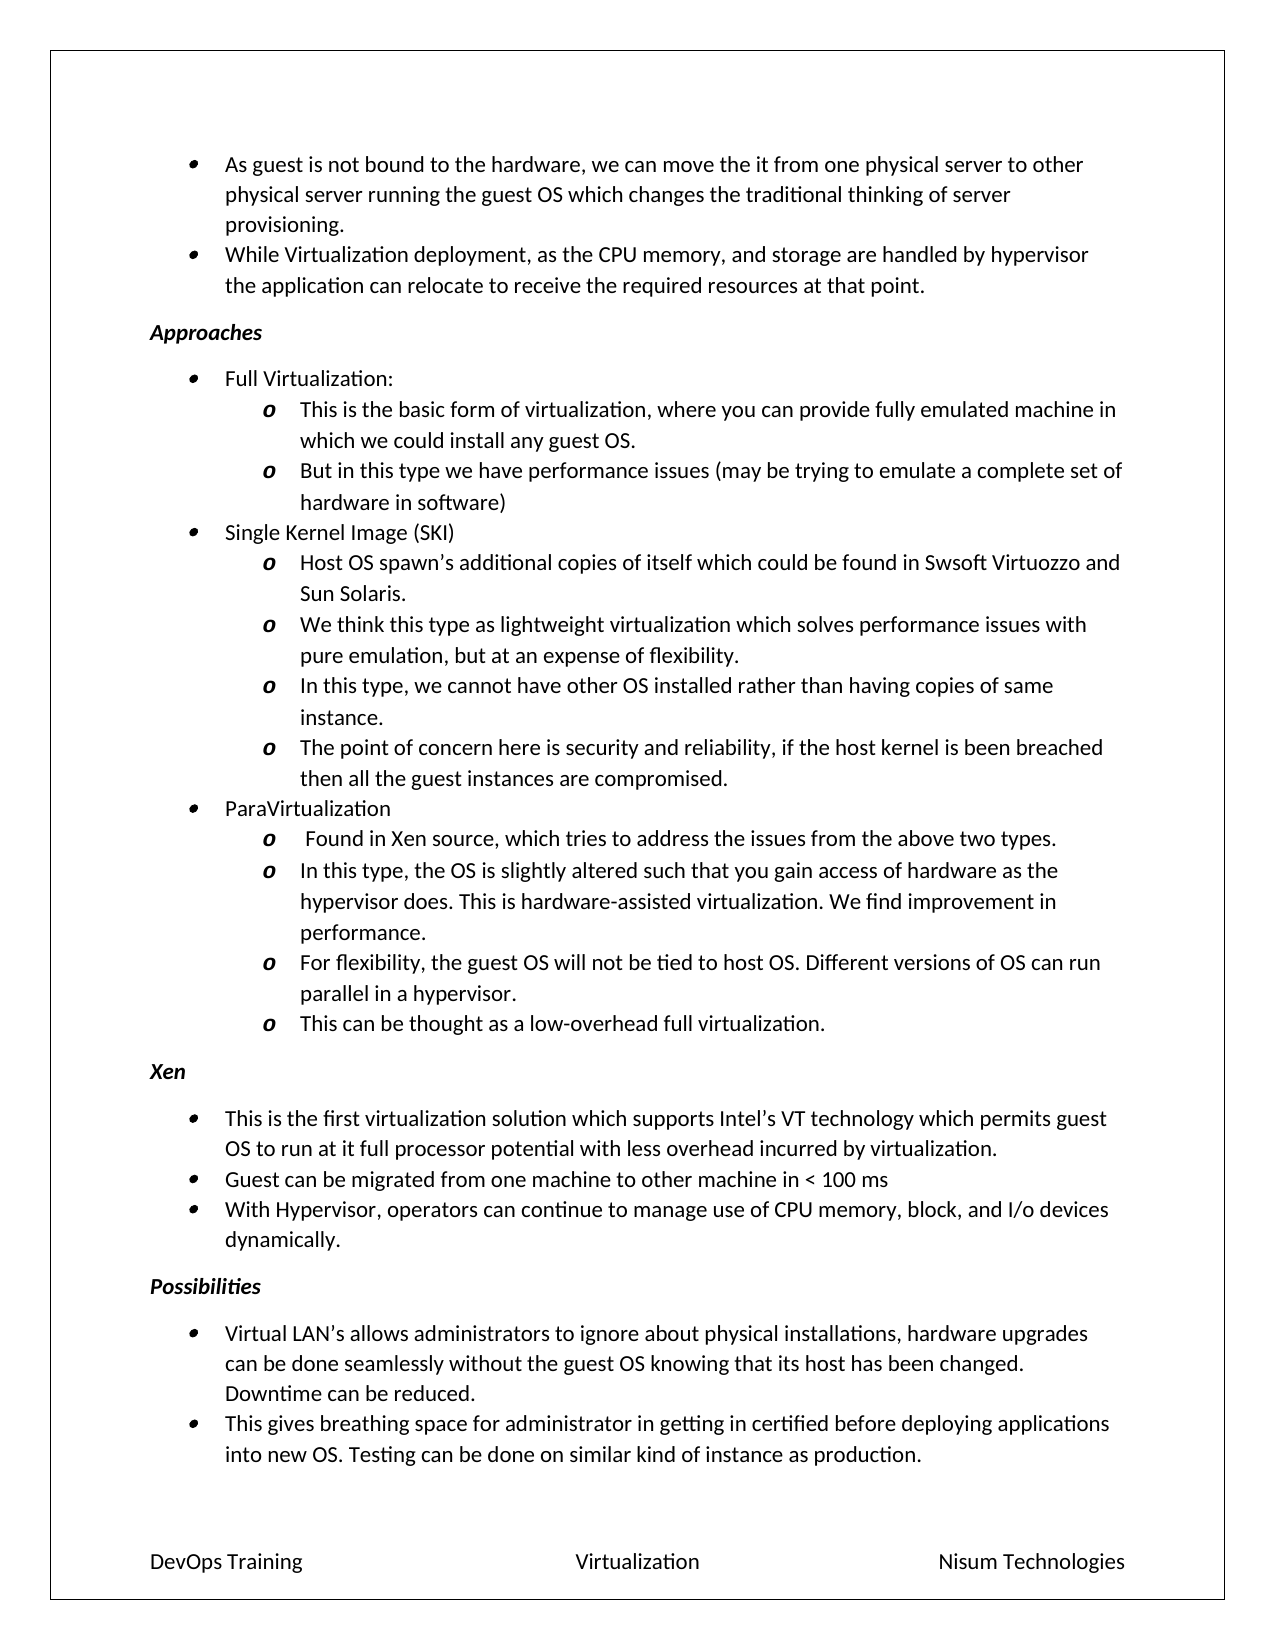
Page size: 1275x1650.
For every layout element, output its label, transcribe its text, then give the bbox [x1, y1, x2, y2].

list In this type, we cannot have other OS installed rather than having copies of same instance. [262, 671, 1125, 731]
list Guest can be migrated from one machine to other machine in < 100 ms [187, 1165, 1125, 1193]
list This is the basic form of virtualization, where you can provide fully emulated machine in which we could install any guest OS. [262, 395, 1125, 454]
list We think this type as lightweight virtualization which solves performance issues with pure emulation, but at an expense of flexibility. [262, 610, 1125, 669]
list ParaVirtualization [187, 794, 1125, 822]
text Approaches [150, 318, 1125, 346]
list But in this type we have performance issues (may be trying to emulate a complete set of hardware in software) [262, 456, 1125, 516]
list In this type, the OS is slightly altered such that you gain access of hardware as the hypervisor does. This is hardware-assisted virtualization. We find improvement in performance. [262, 856, 1125, 946]
list Virtual LAN’s allows administrators to ignore about physical installations, hardware upgrades can be done seamlessly without the guest OS knowing that its host has been changed. Downtime can be reduced. [187, 1319, 1125, 1407]
list With Hypervisor, operators can continue to manage use of CPU memory, block, and I/o devices dynamically. [187, 1195, 1125, 1253]
list Full Virtualization: [187, 364, 1125, 393]
list This can be thought as a low-overhead full virtualization. [262, 1009, 1125, 1038]
list Single Kernel Image (SKI) [187, 518, 1125, 546]
list As guest is not bound to the hardware, we can move the it from one physical server to other physical server running the guest OS which changes the traditional thinking of server provisioning. [187, 150, 1125, 238]
list The point of concern here is security and reliability, if the host kernel is been breached then all the guest instances are compromised. [262, 733, 1125, 792]
text Possibilities [150, 1272, 1125, 1300]
list For flexibility, the guest OS will not be tied to host OS. Different versions of OS can run parallel in a hypervisor. [262, 948, 1125, 1007]
list Host OS spawn’s additional copies of itself which could be found in Swsoft Virtuozzo and Sun Solaris. [262, 548, 1125, 607]
list This gives breathing space for administrator in getting in certified before deploying applications into new OS. Testing can be done on similar kind of instance as production. [187, 1409, 1125, 1468]
list While Virtualization deployment, as the CPU memory, and storage are handled by hypervisor the application can relocate to receive the required resources at that point. [187, 241, 1125, 299]
list Found in Xen source, which tries to address the issues from the above two types. [262, 824, 1125, 854]
text Xen [150, 1057, 1125, 1086]
list This is the first virtualization solution which supports Intel’s VT technology which permits guest OS to run at it full processor potential with less overhead incurred by virtualization. [187, 1104, 1125, 1163]
